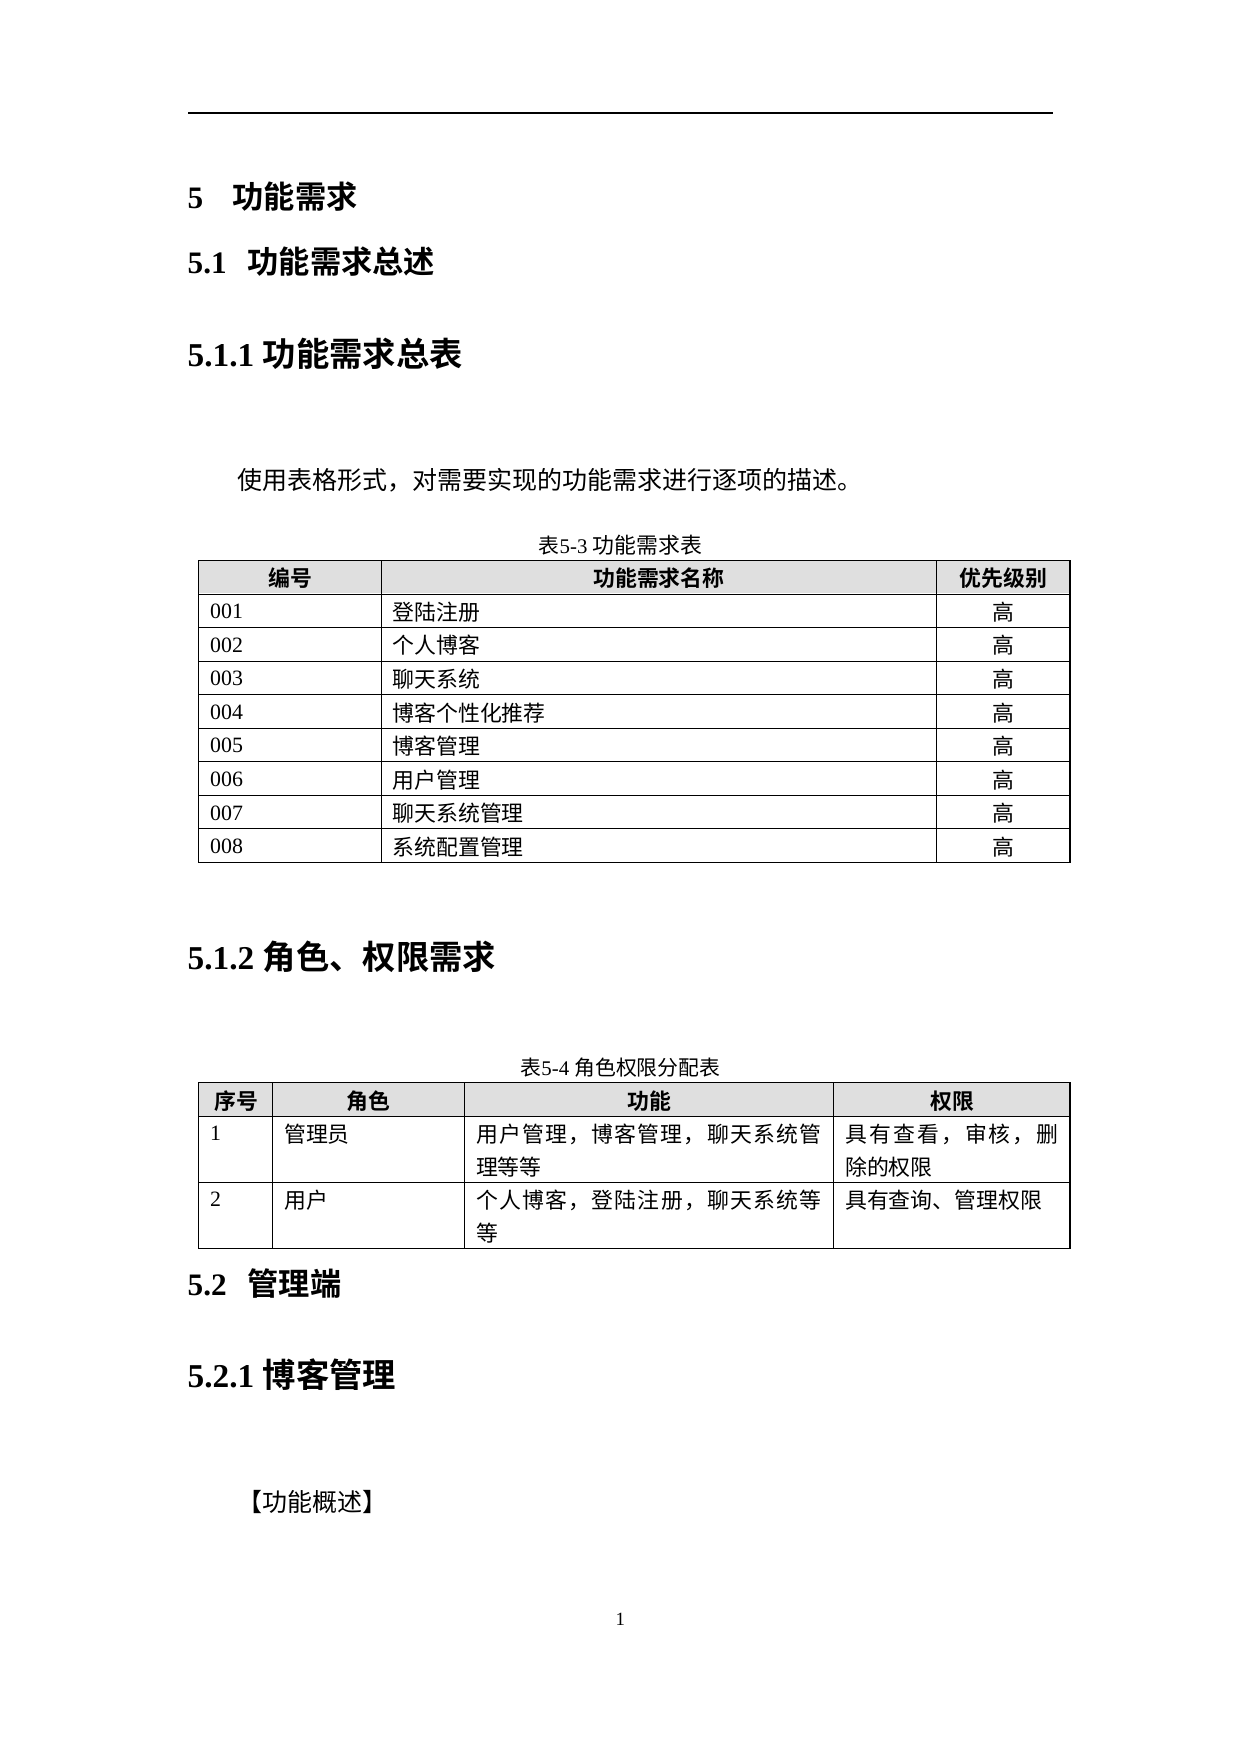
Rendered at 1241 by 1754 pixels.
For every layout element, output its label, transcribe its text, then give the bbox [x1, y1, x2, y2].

text 【功能概述】 [187, 1468, 1053, 1533]
table_cell 高 [937, 628, 1069, 661]
table_cell 006 [199, 762, 381, 795]
table_cell 2 [199, 1183, 272, 1248]
subtitle 博客管理 [187, 1341, 1053, 1406]
table_cell 博客个性化推荐 [382, 695, 936, 728]
table_cell 008 [199, 829, 381, 862]
subtitle 功能需求总述 [187, 227, 1053, 292]
table_cell 1 [199, 1117, 272, 1182]
table_cell 用户管理，博客管理，聊天系统管理等等 [465, 1117, 833, 1182]
table_cell 007 [199, 796, 381, 828]
table_header 权限 [834, 1083, 1069, 1116]
table_cell 高 [937, 729, 1069, 761]
table_cell 具有查询、管理权限 [834, 1183, 1069, 1248]
table_cell 登陆注册 [382, 595, 936, 627]
table_cell 博客管理 [382, 729, 936, 761]
subtitle 功能需求 [187, 162, 1053, 227]
table_cell 具有查看，审核，删除的权限 [834, 1117, 1069, 1182]
table_cell 聊天系统 [382, 662, 936, 694]
table_cell 高 [937, 796, 1069, 828]
table_cell 005 [199, 729, 381, 761]
table_header 编号 [199, 561, 381, 593]
table_cell 001 [199, 595, 381, 627]
table_header 功能 [465, 1083, 833, 1116]
subtitle 管理端 [187, 1249, 1053, 1314]
table_cell 高 [937, 662, 1069, 694]
table_cell 高 [937, 829, 1069, 862]
table_cell 004 [199, 695, 381, 728]
table_cell 003 [199, 662, 381, 694]
text 使用表格形式，对需要实现的功能需求进行逐项的描述。 [187, 446, 1053, 511]
table_cell 用户管理 [382, 762, 936, 795]
table_cell 高 [937, 695, 1069, 728]
table_header 功能需求名称 [382, 561, 936, 593]
table_cell 高 [937, 762, 1069, 795]
table_cell 个人博客，登陆注册，聊天系统等等 [465, 1183, 833, 1248]
table_header 角色 [273, 1083, 464, 1116]
table_cell 聊天系统管理 [382, 796, 936, 828]
table_cell 个人博客 [382, 628, 936, 661]
table_cell 002 [199, 628, 381, 661]
table_cell 系统配置管理 [382, 829, 936, 862]
table_header 序号 [199, 1083, 272, 1116]
subtitle 功能需求总表 [187, 319, 1053, 384]
subtitle 角色、权限需求 [187, 922, 1053, 987]
table_header 优先级别 [937, 561, 1069, 593]
table_cell 高 [937, 595, 1069, 627]
table_cell 管理员 [273, 1117, 464, 1182]
table_cell 用户 [273, 1183, 464, 1248]
